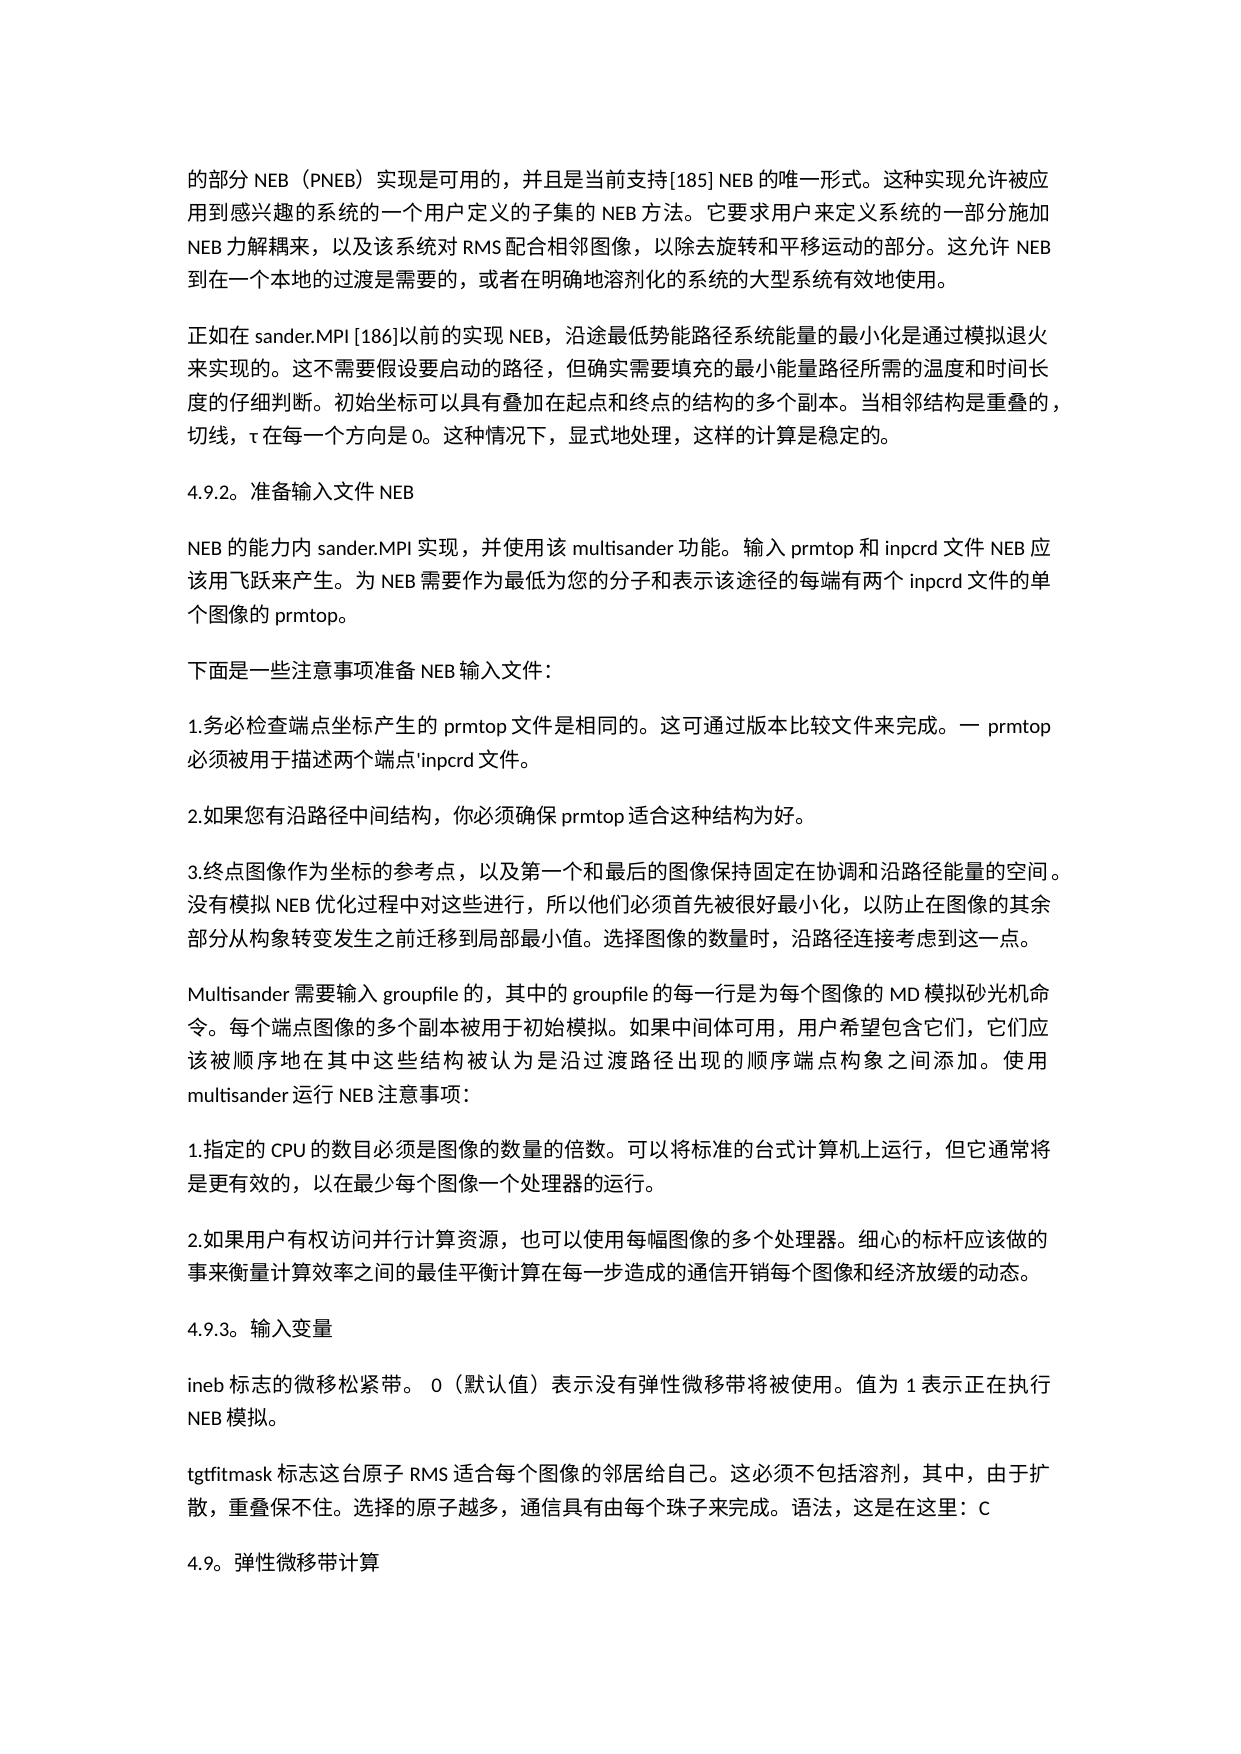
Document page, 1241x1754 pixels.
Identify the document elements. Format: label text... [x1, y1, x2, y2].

text 1.指定的CPU的数目必须是图像的数量的倍数。可以将标准的台式计算机上运行，​​但它通常将是更有效的，以在最少每个图像一个处理器的运行。 [187, 1133, 1051, 1198]
text 正如在sander.MPI [186]以前的实现NEB，沿途最低势能路径系统能量的最小化是通过模拟退火来实现的。这不需要假设要启动的路径，但确实需要填充的最小能量路径所需的温度和时间长度的仔细判断。初始坐标可以具有叠加在起点和终点的结构的多个副本。当相邻结构是重叠的，切线，τ在每一个方向是0。这种情况下，显式地处理，这样的计算是稳定的。 [187, 318, 1051, 451]
text 4.9.3。输入变量 [187, 1311, 1051, 1344]
text ineb标志的微移松紧带。 0（默认值）表示没有弹性微移带将被使用。值为1表示正在执行NEB模拟。 [187, 1367, 1051, 1433]
text 2.如果用户有权访问并行计算资源，也可以使用每幅图像的多个处理器。细心的标杆应该做的事来衡量计算效率之间的最佳平衡计算在每一步造成的通信开销每个图像和经济放缓的动态。 [187, 1222, 1051, 1288]
text 的部分NEB（PNEB）实现是可用的，并且是当前支持[185] NEB的唯一形式。这种实现允许被应用到感兴趣的系统的一个用户定义的子集的NEB方法。它要求用户来定义系统的一部分施加NEB力解耦来，以及该系统对RMS配合相邻图像，以除去旋转和平移运动的部分。这允许NEB到在一个本地的过渡是需要的，或者在明确地溶剂化的系统的大型系统有效地使用。 [187, 162, 1051, 295]
text Multisander需要输入groupfile的，其中的groupfile的每一行是为每个图像的MD模拟砂光机命令。每个端点图像的多个副本被用于初始模拟。如果中间体可用，用户希望包含它们，它们应该被顺序地在其中这些结构被认为是沿过渡路径出现的顺序端点构象之间添加。使用multisander运行NEB注意事项： [187, 976, 1051, 1109]
text tgtfitmask标志这台原子RMS适合每个图像的邻居给自己。这必须不包括溶剂，其中，由于扩散，重叠保不住。选择的原子越多，通信具有由每个珠子来完成。语法，这是在这里：C [187, 1456, 1051, 1522]
text 4.9。弹性微移带计算 [187, 1546, 1051, 1578]
text 3.终点图像作为坐标的参考点，以及第一个和最后的图像保持固定在协调和沿路径能量的空间。没有模拟NEB优化过程中对这些进行，所以他们必须首先被很好最小化，以防止在图像的其余部分从构象转变发生之前迁移到局部最小值。选择图像的数量时，沿路径连接考虑到这一点。 [187, 854, 1051, 953]
text NEB的能力内sander.MPI实现，并使用该multisander功能。输入prmtop和inpcrd文件NEB应该用飞跃来产生。为NEB需要作为最低为您的分子和表示该途径的每端有两个inpcrd文件的单个图像的prmtop。 [187, 530, 1051, 629]
text 1.务必检查端点坐标产生的prmtop文件是相同的。这可通过版本比较文件来完成。一prmtop必须被用于描述两个端点'inpcrd文件。 [187, 709, 1051, 774]
text 2.如果您有沿路径中间结构，你必须确保prmtop适合这种结构为好。 [187, 798, 1051, 830]
text 下面是一些注意事项准备NEB输入文件： [187, 653, 1051, 685]
text 4.9.2。准备输入文件NEB [187, 474, 1051, 507]
